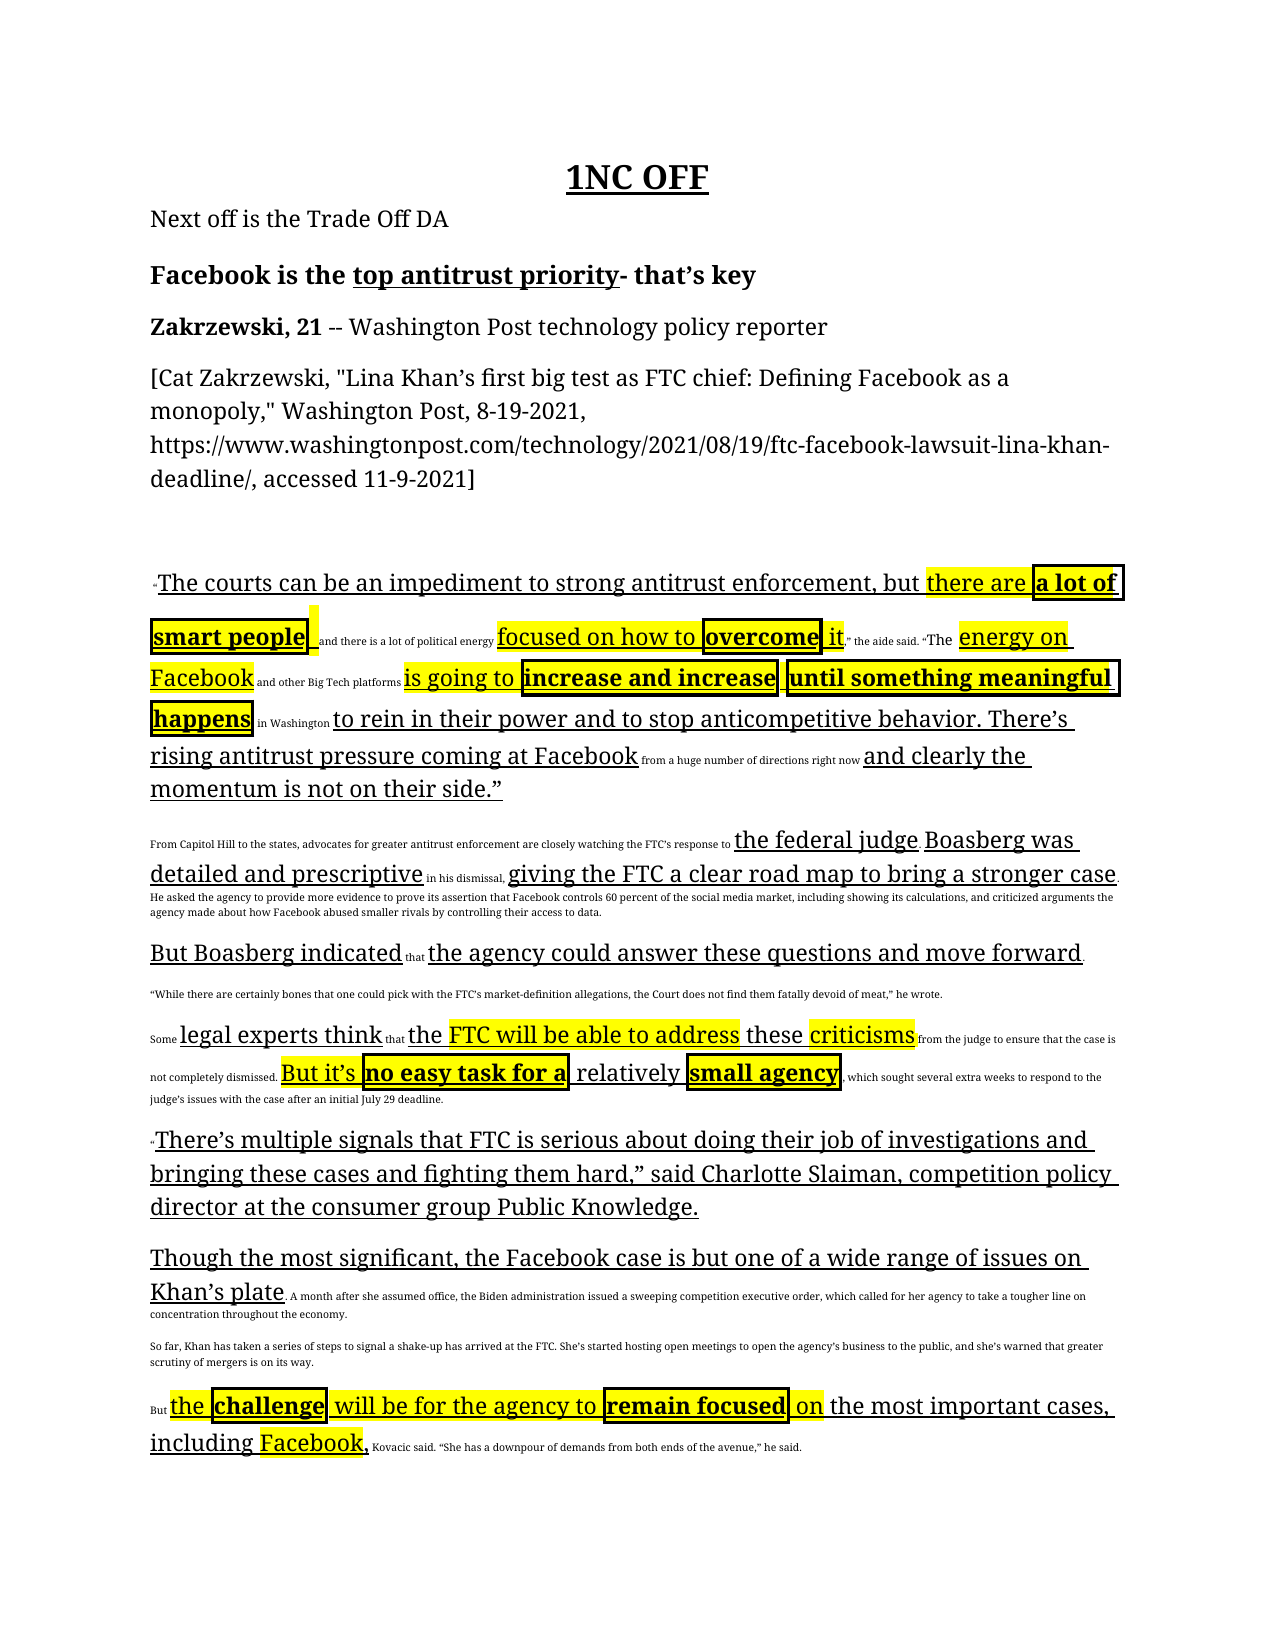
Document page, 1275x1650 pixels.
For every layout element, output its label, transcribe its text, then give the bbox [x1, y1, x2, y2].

text “While there are certainly bones that one could pick with the FTC’s market-definition allegations, the Court does not find them fatally devoid of meat,” he wrote. [150, 987, 1125, 1001]
text “There’s multiple signals that FTC is serious about doing their job of investigations and bringing these cases and fighting them hard,” said Charlotte Slaiman, competition policy director at the consumer group Public Knowledge. [150, 1124, 1125, 1222]
text “The courts can be an impediment to strong antitrust enforcement, but there are a lot of smart people and there is a lot of political energy focused on how to overcome it,” the aide said. “The energy on Facebook and other Big Tech platforms is going to increase and increase until something meaningful happens in Washington to rein in their power and to stop anticompetitive behavior. There’s rising antitrust pressure coming at Facebook from a huge number of directions right now and clearly the momentum is not on their side.” [150, 564, 1125, 804]
text From Capitol Hill to the states, advocates for greater antitrust enforcement are closely watching the FTC’s response to the federal judge. Boasberg was detailed and prescriptive in his dismissal, giving the FTC a clear road map to bring a stronger case. He asked the agency to provide more evidence to prove its assertion that Facebook controls 60 percent of the social media market, including showing its calculations, and criticized arguments the agency made about how Facebook abused smaller rivals by controlling their access to data. [150, 824, 1125, 919]
text So far, Khan has taken a series of steps to signal a shake-up has arrived at the FTC. She’s started hosting open meetings to open the agency’s business to the public, and she’s warned that greater scrutiny of mergers is on its way. [150, 1339, 1125, 1369]
text Though the most significant, the Facebook case is but one of a wide range of issues on Khan’s plate. A month after she assumed office, the Biden administration issued a sweeping competition executive order, which called for her agency to take a tougher line on concentration throughout the economy. [150, 1242, 1125, 1322]
text Zakrzewski, 21 -- Washington Post technology policy reporter [150, 311, 1125, 342]
text Next off is the Trade Off DA [150, 203, 1125, 234]
text But the challenge will be for the agency to remain focused on the most important cases, including Facebook, Kovacic said. “She has a downpour of demands from both ends of the avenue,” he said. [150, 1387, 1125, 1458]
text But Boasberg indicated that the agency could answer these questions and move forward. [150, 937, 1125, 968]
text [Cat Zakrzewski, "Lina Khan’s first big test as FTC chief: Defining Facebook as a monopoly," Washington Post, 8-19-2021, https://www.washingtonpost.com/technology/2021/08/19/ftc-facebook-lawsuit-lina-khan-deadline/, accessed 11-9-2021] [150, 362, 1125, 494]
text Facebook is the top antitrust priority- that’s key [150, 258, 1125, 292]
subtitle 1NC OFF [150, 154, 1125, 199]
text Some legal experts think that the FTC will be able to address these criticisms from the judge to ensure that the case is not completely dismissed. But it’s no easy task for a relatively small agency, which sought several extra weeks to respond to the judge’s issues with the case after an initial July 29 deadline. [150, 1019, 1125, 1106]
